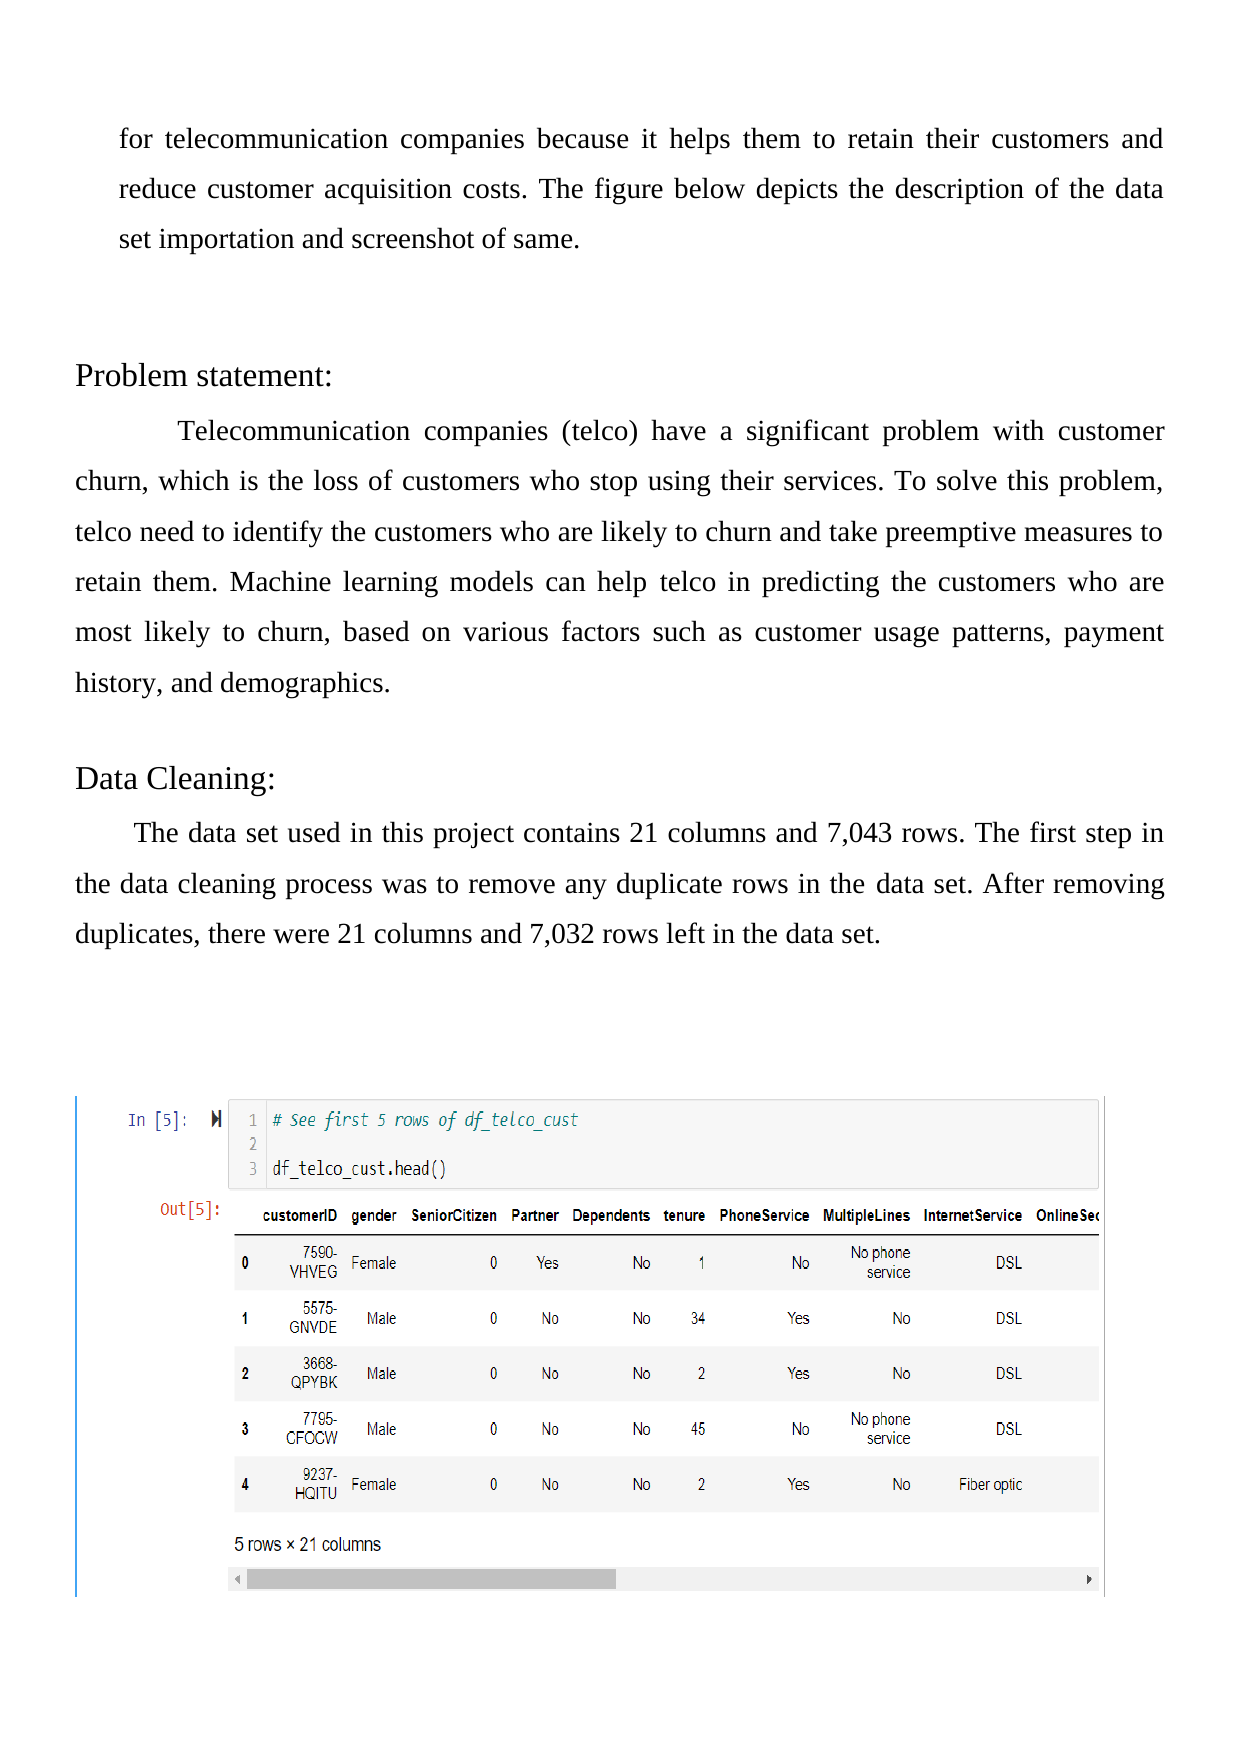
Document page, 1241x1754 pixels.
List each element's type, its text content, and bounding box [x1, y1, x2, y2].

text The data set used in this project contains 21 columns and 7,043 rows. The first step in the data cleaning process was to remove any duplicate rows in the data set. After removing duplicates, there were 21 columns and 7,032 rows left in the data set. [75, 899, 1165, 950]
text The data set used in this project contains 21 columns and 7,043 rows. The first step in the data cleaning process was to remove any duplicate rows in the data set. After removing duplicates, there were 21 columns and 7,032 rows left in the data set. [75, 816, 1165, 866]
text Telecommunication companies (telco) have a significant problem with customer churn, which is the loss of customers who stop using their services. To solve this problem, telco need to identify the customers who are likely to churn and take preemptive measures to retain them. Machine learning models can help telco in predicting the customers who are most likely to churn, based on various factors such as customer usage patterns, payment history, and demographics. [75, 413, 1165, 698]
text Problem statement: [75, 356, 1165, 394]
picture [75, 1096, 1111, 1597]
text Data Cleaning: [75, 758, 1165, 796]
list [75, 121, 1165, 255]
